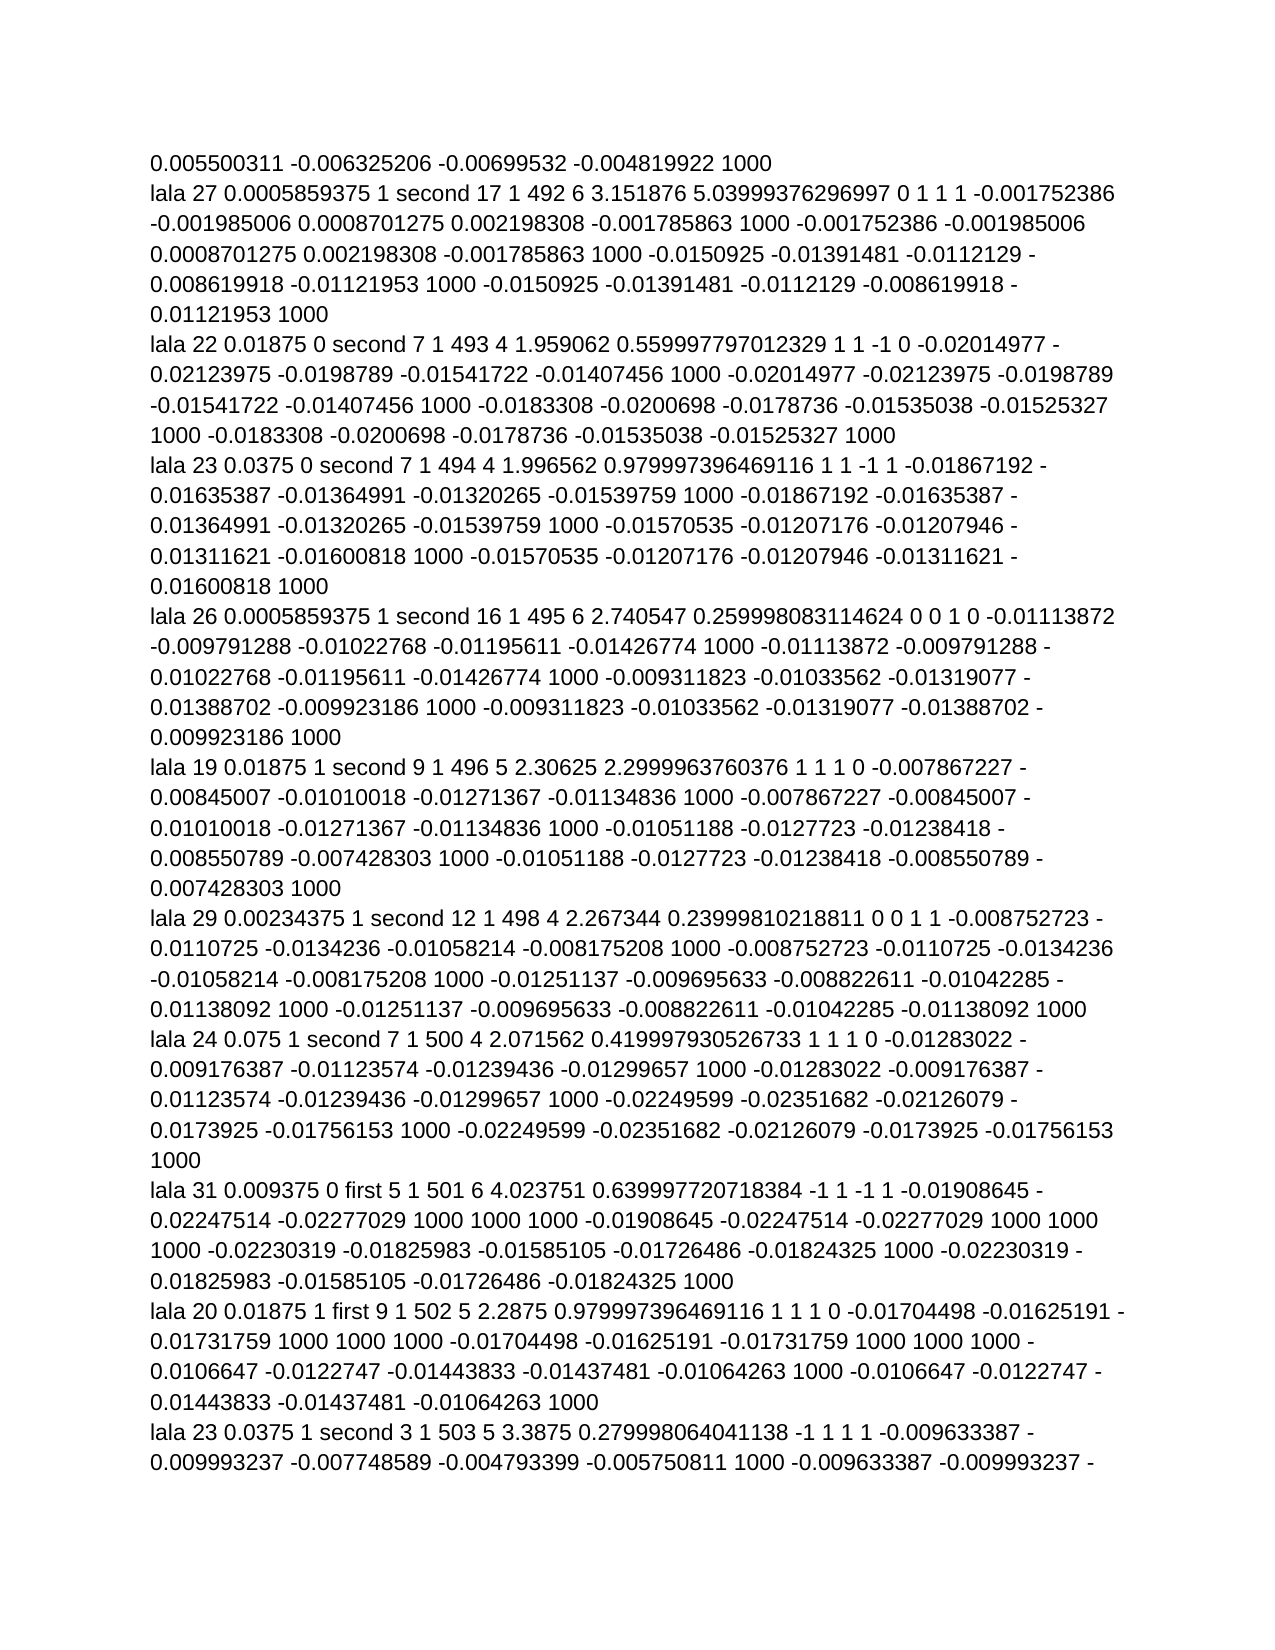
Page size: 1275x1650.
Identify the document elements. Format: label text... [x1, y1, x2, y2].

text lala 22 0.01875 0 second 7 1 493 4 1.959062 0.559997797012329 1 1 -1 0 -0.02014977 -0.02123975 -0.0198789 -0.01541722 -0.01407456 1000 -0.02014977 -0.02123975 -0.0198789 -0.01541722 -0.01407456 1000 -0.0183308 -0.0200698 -0.0178736 -0.01535038 -0.01525327 1000 -0.0183308 -0.0200698 -0.0178736 -0.01535038 -0.01525327 1000 [150, 331, 1125, 448]
text lala 24 0.075 1 second 7 1 500 4 2.071562 0.419997930526733 1 1 1 0 -0.01283022 -0.009176387 -0.01123574 -0.01239436 -0.01299657 1000 -0.01283022 -0.009176387 -0.01123574 -0.01239436 -0.01299657 1000 -0.02249599 -0.02351682 -0.02126079 -0.0173925 -0.01756153 1000 -0.02249599 -0.02351682 -0.02126079 -0.0173925 -0.01756153 1000 [150, 1026, 1125, 1173]
text lala 19 0.01875 1 second 9 1 496 5 2.30625 2.2999963760376 1 1 1 0 -0.007867227 -0.00845007 -0.01010018 -0.01271367 -0.01134836 1000 -0.007867227 -0.00845007 -0.01010018 -0.01271367 -0.01134836 1000 -0.01051188 -0.0127723 -0.01238418 -0.008550789 -0.007428303 1000 -0.01051188 -0.0127723 -0.01238418 -0.008550789 -0.007428303 1000 [150, 754, 1125, 901]
text lala 20 0.01875 1 first 9 1 502 5 2.2875 0.979997396469116 1 1 1 0 -0.01704498 -0.01625191 -0.01731759 1000 1000 1000 -0.01704498 -0.01625191 -0.01731759 1000 1000 1000 -0.0106647 -0.0122747 -0.01443833 -0.01437481 -0.01064263 1000 -0.0106647 -0.0122747 -0.01443833 -0.01437481 -0.01064263 1000 [150, 1298, 1125, 1415]
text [150, 150, 1125, 176]
text lala 26 0.0005859375 1 second 16 1 495 6 2.740547 0.259998083114624 0 0 1 0 -0.01113872 -0.009791288 -0.01022768 -0.01195611 -0.01426774 1000 -0.01113872 -0.009791288 -0.01022768 -0.01195611 -0.01426774 1000 -0.009311823 -0.01033562 -0.01319077 -0.01388702 -0.009923186 1000 -0.009311823 -0.01033562 -0.01319077 -0.01388702 -0.009923186 1000 [150, 603, 1125, 750]
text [150, 1419, 1125, 1475]
text lala 31 0.009375 0 first 5 1 501 6 4.023751 0.639997720718384 -1 1 -1 1 -0.01908645 -0.02247514 -0.02277029 1000 1000 1000 -0.01908645 -0.02247514 -0.02277029 1000 1000 1000 -0.02230319 -0.01825983 -0.01585105 -0.01726486 -0.01824325 1000 -0.02230319 -0.01825983 -0.01585105 -0.01726486 -0.01824325 1000 [150, 1177, 1125, 1294]
text lala 29 0.00234375 1 second 12 1 498 4 2.267344 0.23999810218811 0 0 1 1 -0.008752723 -0.0110725 -0.0134236 -0.01058214 -0.008175208 1000 -0.008752723 -0.0110725 -0.0134236 -0.01058214 -0.008175208 1000 -0.01251137 -0.009695633 -0.008822611 -0.01042285 -0.01138092 1000 -0.01251137 -0.009695633 -0.008822611 -0.01042285 -0.01138092 1000 [150, 905, 1125, 1022]
text lala 27 0.0005859375 1 second 17 1 492 6 3.151876 5.03999376296997 0 1 1 1 -0.001752386 -0.001985006 0.0008701275 0.002198308 -0.001785863 1000 -0.001752386 -0.001985006 0.0008701275 0.002198308 -0.001785863 1000 -0.0150925 -0.01391481 -0.0112129 -0.008619918 -0.01121953 1000 -0.0150925 -0.01391481 -0.0112129 -0.008619918 -0.01121953 1000 [150, 180, 1125, 327]
text lala 23 0.0375 0 second 7 1 494 4 1.996562 0.979997396469116 1 1 -1 1 -0.01867192 -0.01635387 -0.01364991 -0.01320265 -0.01539759 1000 -0.01867192 -0.01635387 -0.01364991 -0.01320265 -0.01539759 1000 -0.01570535 -0.01207176 -0.01207946 -0.01311621 -0.01600818 1000 -0.01570535 -0.01207176 -0.01207946 -0.01311621 -0.01600818 1000 [150, 452, 1125, 599]
